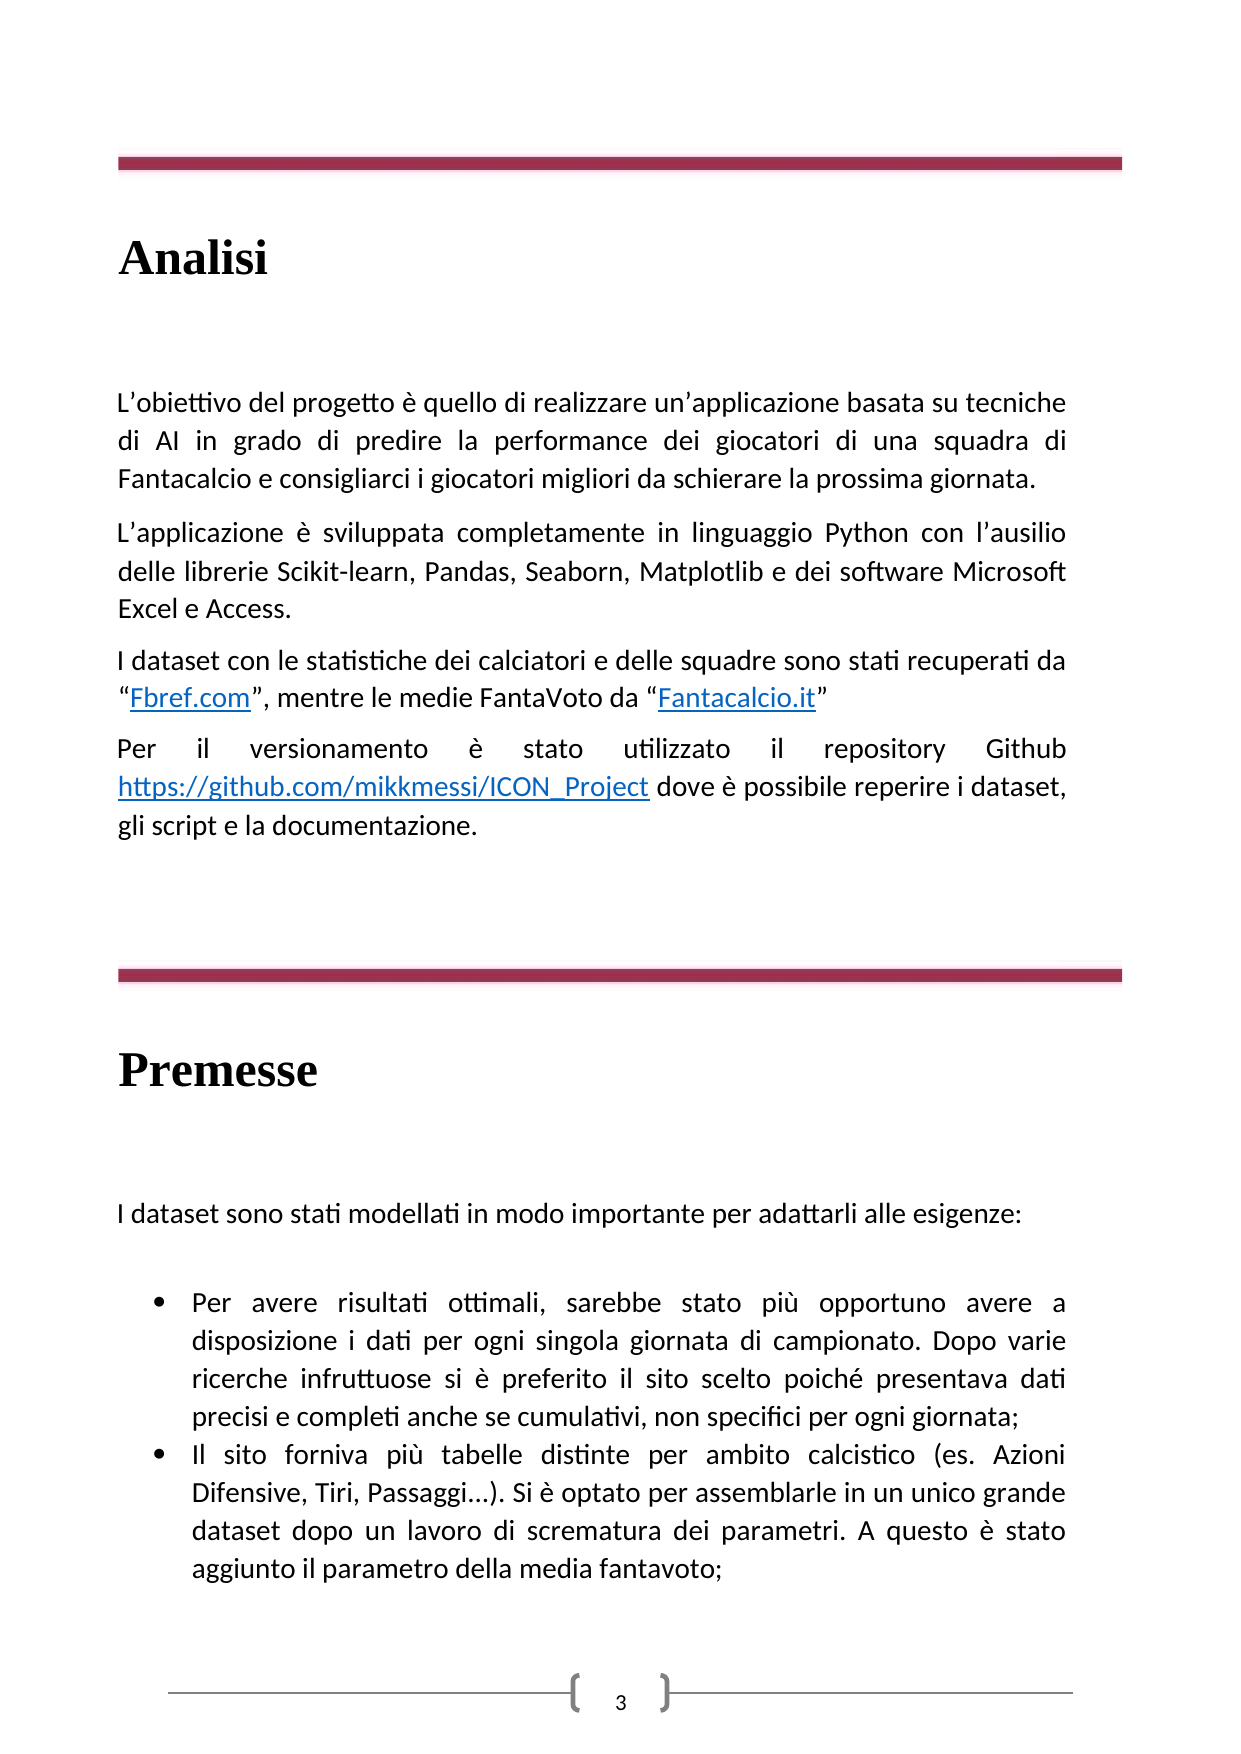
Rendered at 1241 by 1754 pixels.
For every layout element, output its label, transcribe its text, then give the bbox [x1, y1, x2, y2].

text I dataset con le statistiche dei calciatori e delle squadre sono stati recuperati da “Fbref.com”, mentre le medie FantaVoto da “Fantacalcio.it” [117, 642, 1068, 715]
subtitle Premesse [118, 1040, 1122, 1097]
list Per avere risultati ottimali, sarebbe stato più opportuno avere a disposizione i dati per ogni singola giornata di campionato. Dopo varie ricerche infruttuose si è preferito il sito scelto poiché presentava dati precisi e completi anche se cumulativi, non specifici per ogni giornata; [154, 1284, 1068, 1434]
list Il sito forniva più tabelle distinte per ambito calcistico (es. Azioni Difensive, Tiri, Passaggi...). Si è optato per assemblarle in un unico grande dataset dopo un lavoro di scrematura dei parametri. A questo è stato aggiunto il parametro della media fantavoto; [154, 1436, 1068, 1586]
text L’applicazione è sviluppata completamente in linguaggio Python con l’ausilio delle librerie Scikit-learn, Pandas, Seaborn, Matplotlib e dei software Microsoft Excel e Access. [117, 514, 1068, 626]
subtitle Analisi [118, 228, 1122, 286]
picture [118, 959, 1123, 995]
picture [118, 147, 1123, 183]
picture [614, 1683, 634, 1712]
text Per il versionamento è stato utilizzato il repository Github https://github.com/mikkmessi/ICON_Project dove è possibile reperire i dataset, gli script e la documentazione. [117, 731, 1068, 842]
text L’obiettivo del progetto è quello di realizzare un’applicazione basata su tecniche di AI in grado di predire la performance dei giocatori di una squadra di Fantacalcio e consigliarci i giocatori migliori da schierare la prossima giornata. [117, 384, 1068, 495]
text I dataset sono stati modellati in modo importante per adattarli alle esigenze: [117, 1195, 1068, 1231]
